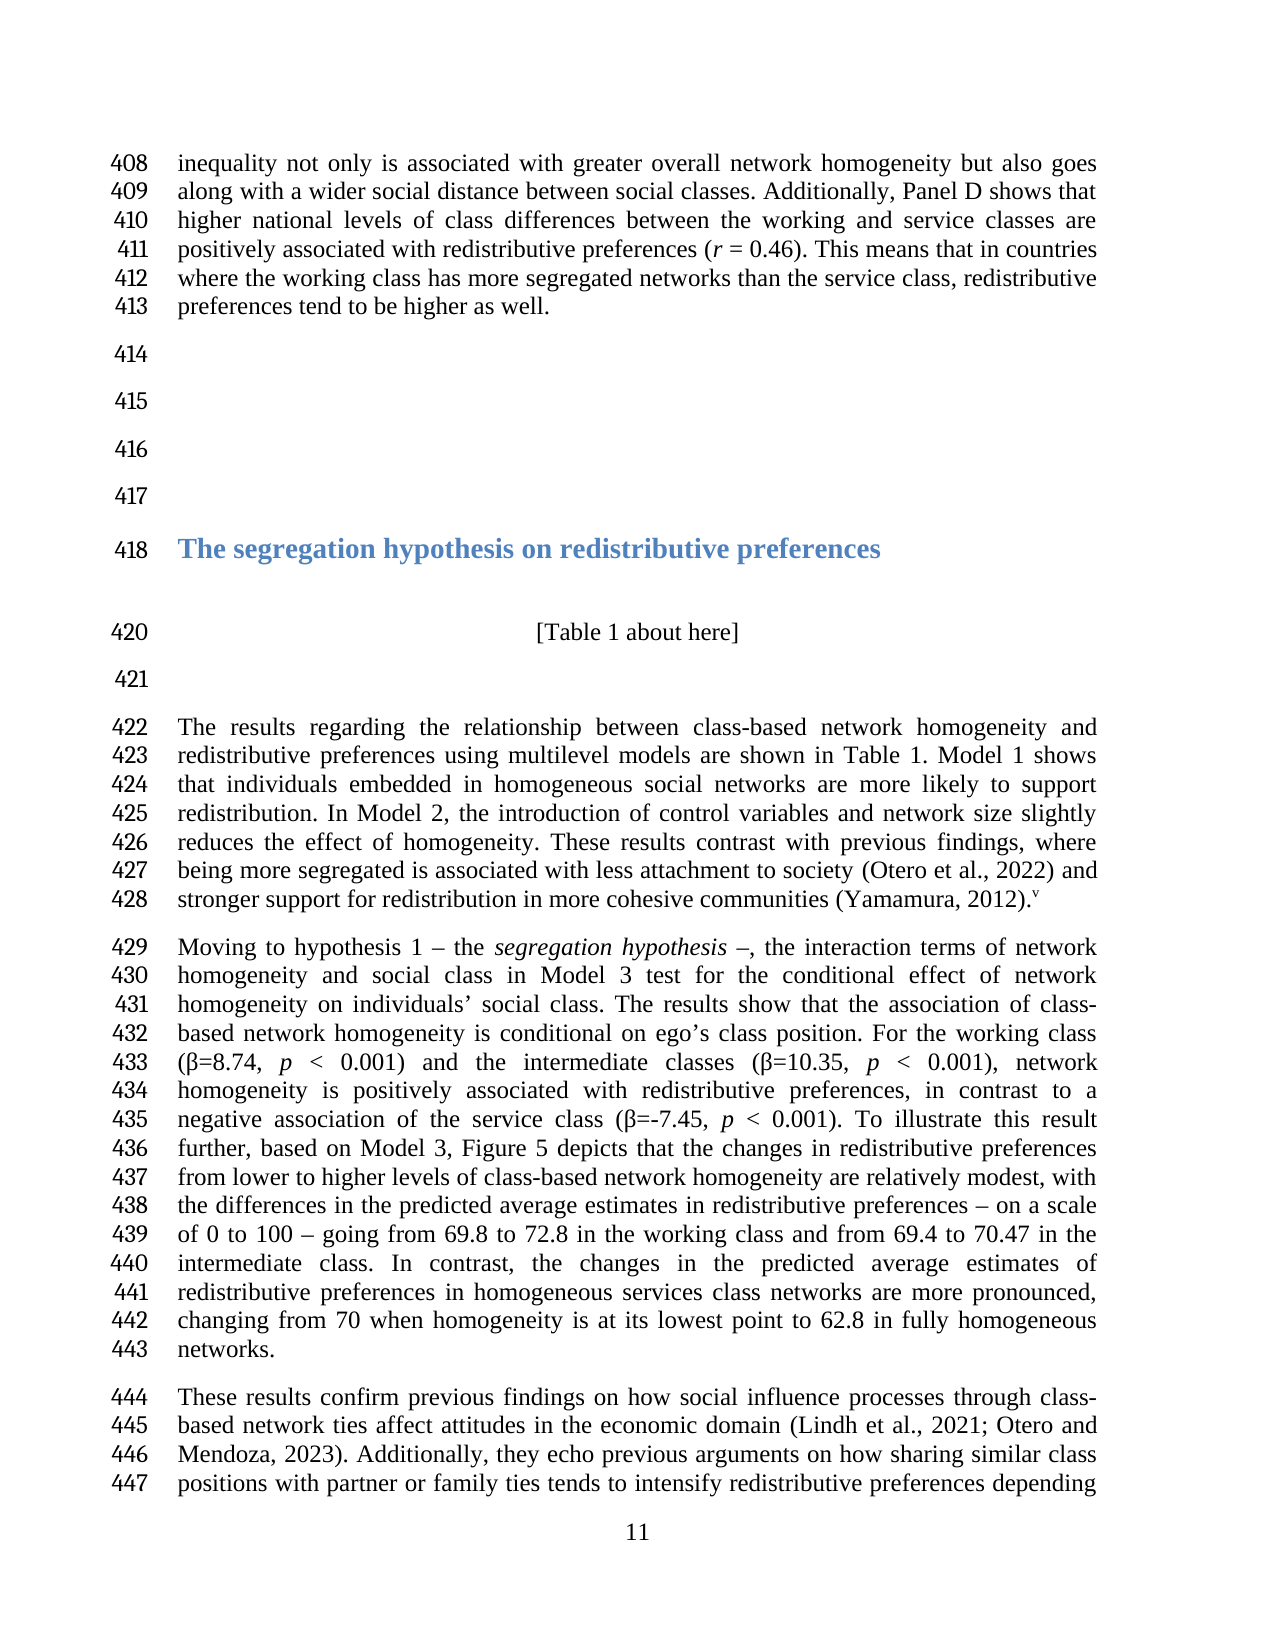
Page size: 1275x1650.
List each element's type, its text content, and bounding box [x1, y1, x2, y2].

text Moving to hypothesis 1 – the segregation hypothesis –, the interaction terms of network homogeneity and social class in Model 3 test for the conditional effect of network homogeneity on individuals’ social class. The results show that the association of class-based network homogeneity is conditional on ego’s class position. For the working class (β=8.74, p < 0.001) and the intermediate classes (β=10.35, p < 0.001), network homogeneity is positively associated with redistributive preferences, in contrast to a negative association of the service class (β=-7.45, p < 0.001). To illustrate this result further, based on Model 3, Figure 5 depicts that the changes in redistributive preferences from lower to higher levels of class-based network homogeneity are relatively modest, with the differences in the predicted average estimates in redistributive preferences – on a scale of 0 to 100 – going from 69.8 to 72.8 in the working class and from 69.4 to 70.47 in the intermediate class. In contrast, the changes in the predicted average estimates of redistributive preferences in homogeneous services class networks are more pronounced, changing from 70 when homogeneity is at its lowest point to 62.8 in fully homogeneous networks. [177, 932, 1098, 1363]
text [Table 1 about here] [177, 617, 1098, 646]
subtitle The segregation hypothesis on redistributive preferences [177, 531, 1098, 598]
text The results regarding the relationship between class-based network homogeneity and redistributive preferences using multilevel models are shown in Table 1. Model 1 shows that individuals embedded in homogeneous social networks are more likely to support redistribution. In Model 2, the introduction of control variables and network size slightly reduces the effect of homogeneity. These results contrast with previous findings, where being more segregated is associated with less attachment to society (Otero et al., 2022) and stronger support for redistribution in more cohesive communities (Yamamura, 2012). [177, 712, 1098, 913]
